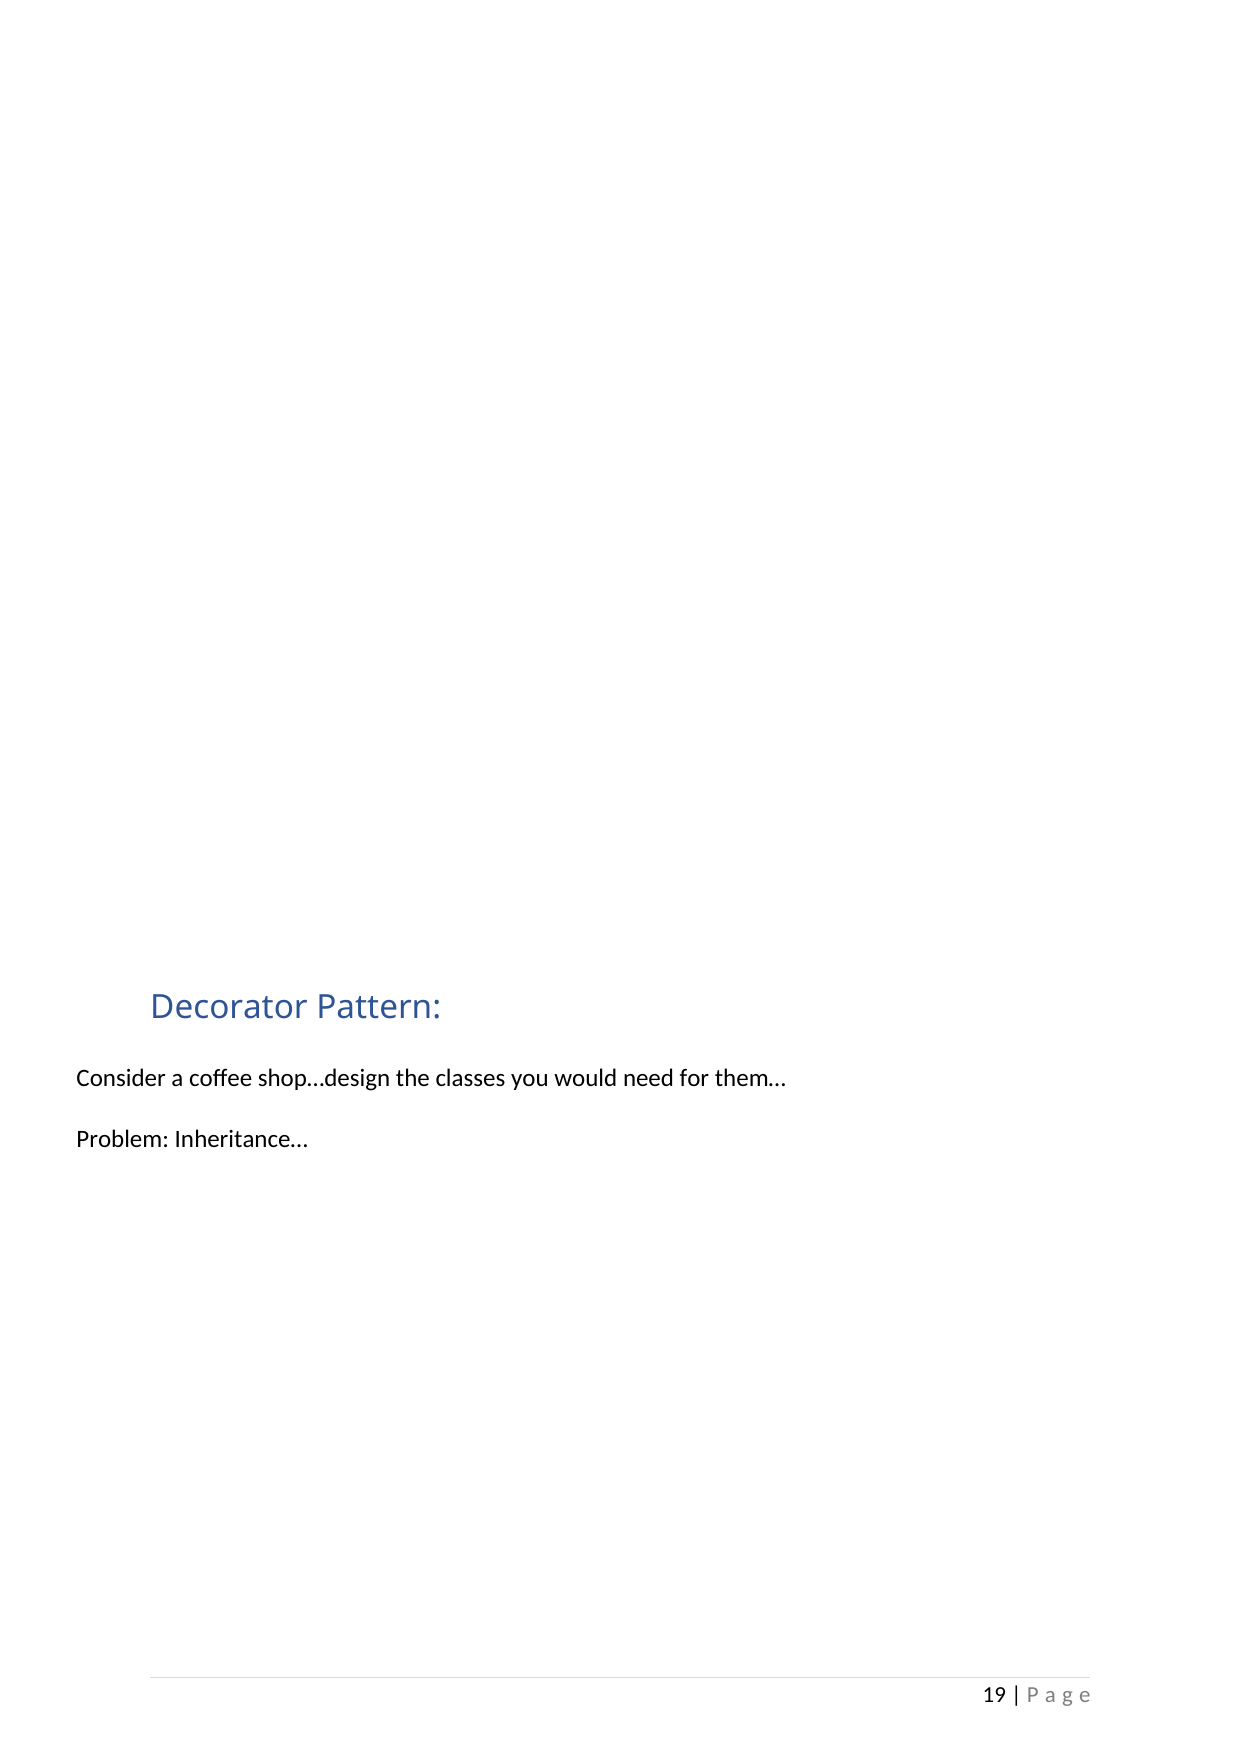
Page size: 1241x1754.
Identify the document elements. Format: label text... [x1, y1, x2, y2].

text Consider a coffee shop…design the classes you would need for them… [76, 1062, 1090, 1093]
subtitle Decorator Pattern: [150, 983, 1090, 1028]
text Problem: Inheritance… [76, 1123, 1090, 1154]
